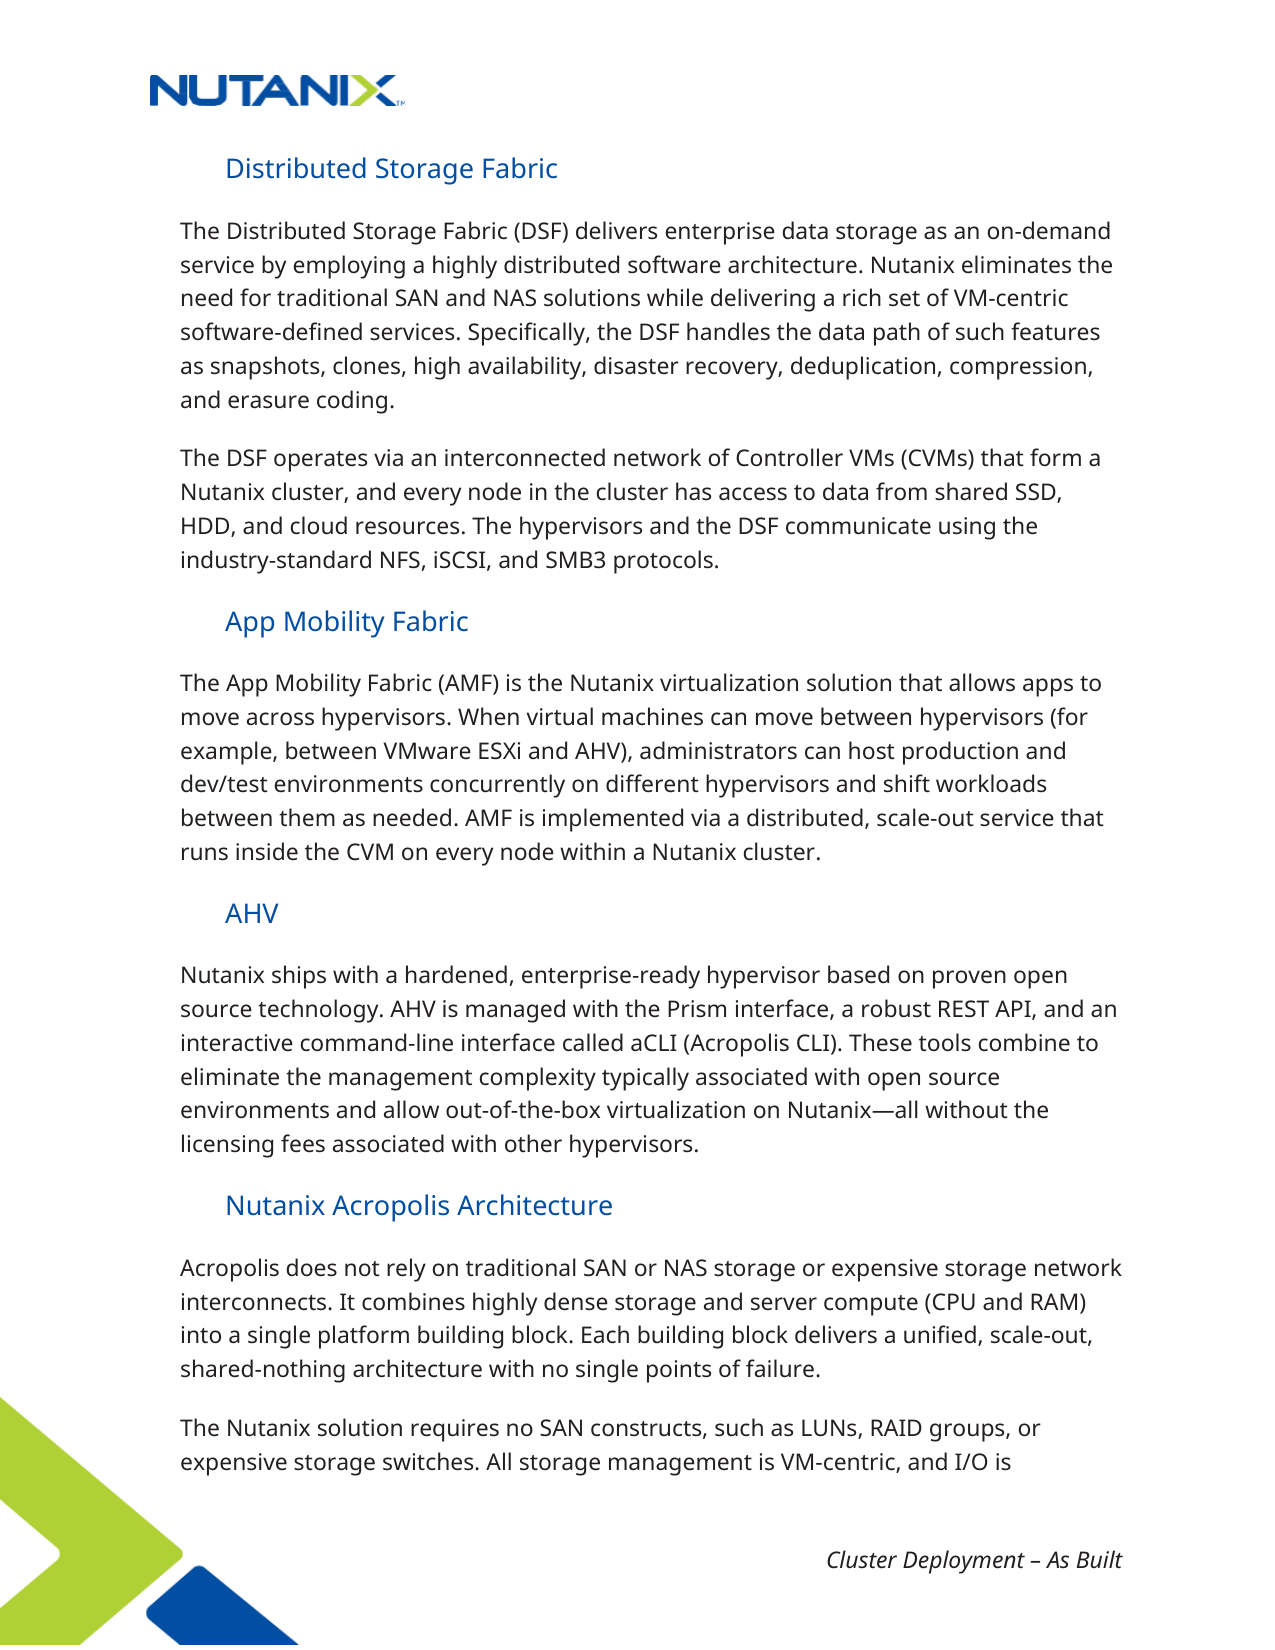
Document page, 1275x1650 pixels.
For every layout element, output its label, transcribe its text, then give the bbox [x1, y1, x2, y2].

text Acropolis does not rely on traditional SAN or NAS storage or expensive storage network interconnects. It combines highly dense storage and server compute (CPU and RAM) into a single platform building block. Each building block delivers a unified, scale-out, shared-nothing architecture with no single points of failure. [180, 1252, 1125, 1384]
subtitle Nutanix Acropolis Architecture [225, 1187, 1125, 1224]
subtitle App Mobility Fabric [225, 602, 1125, 639]
text The Distributed Storage Fabric (DSF) delivers enterprise data storage as an on-demand service by employing a highly distributed software architecture. Nutanix eliminates the need for traditional SAN and NAS solutions while delivering a rich set of VM-centric software-defined services. Specifically, the DSF handles the data path of such features as snapshots, clones, high availability, disaster recovery, deduplication, compression, and erasure coding. [180, 215, 1125, 415]
subtitle AHV [225, 894, 1125, 931]
picture [0, 1395, 299, 1645]
text Nutanix ships with a hardened, enterprise-ready hypervisor based on proven open source technology. AHV is managed with the Prism interface, a robust REST API, and an interactive command-line interface called aCLI (Acropolis CLI). These tools combine to eliminate the management complexity typically associated with open source environments and allow out-of-the-box virtualization on Nutanix—all without the licensing fees associated with other hypervisors. [180, 959, 1125, 1159]
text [180, 1412, 1125, 1477]
text The DSF operates via an interconnected network of Controller VMs (CVMs) that form a Nutanix cluster, and every node in the cluster has access to data from shared SSD, HDD, and cloud resources. The hypervisors and the DSF communicate using the industry-standard NFS, iSCSI, and SMB3 protocols. [180, 442, 1125, 575]
text The App Mobility Fabric (AMF) is the Nutanix virtualization solution that allows apps to move across hypervisors. When virtual machines can move between hypervisors (for example, between VMware ESXi and AHV), administrators can host production and dev/test environments concurrently on different hypervisors and shift workloads between them as needed. AMF is implemented via a distributed, scale-out service that runs inside the CVM on every node within a Nutanix cluster. [180, 667, 1125, 867]
subtitle Distributed Storage Fabric [225, 150, 1125, 187]
picture [150, 75, 406, 106]
